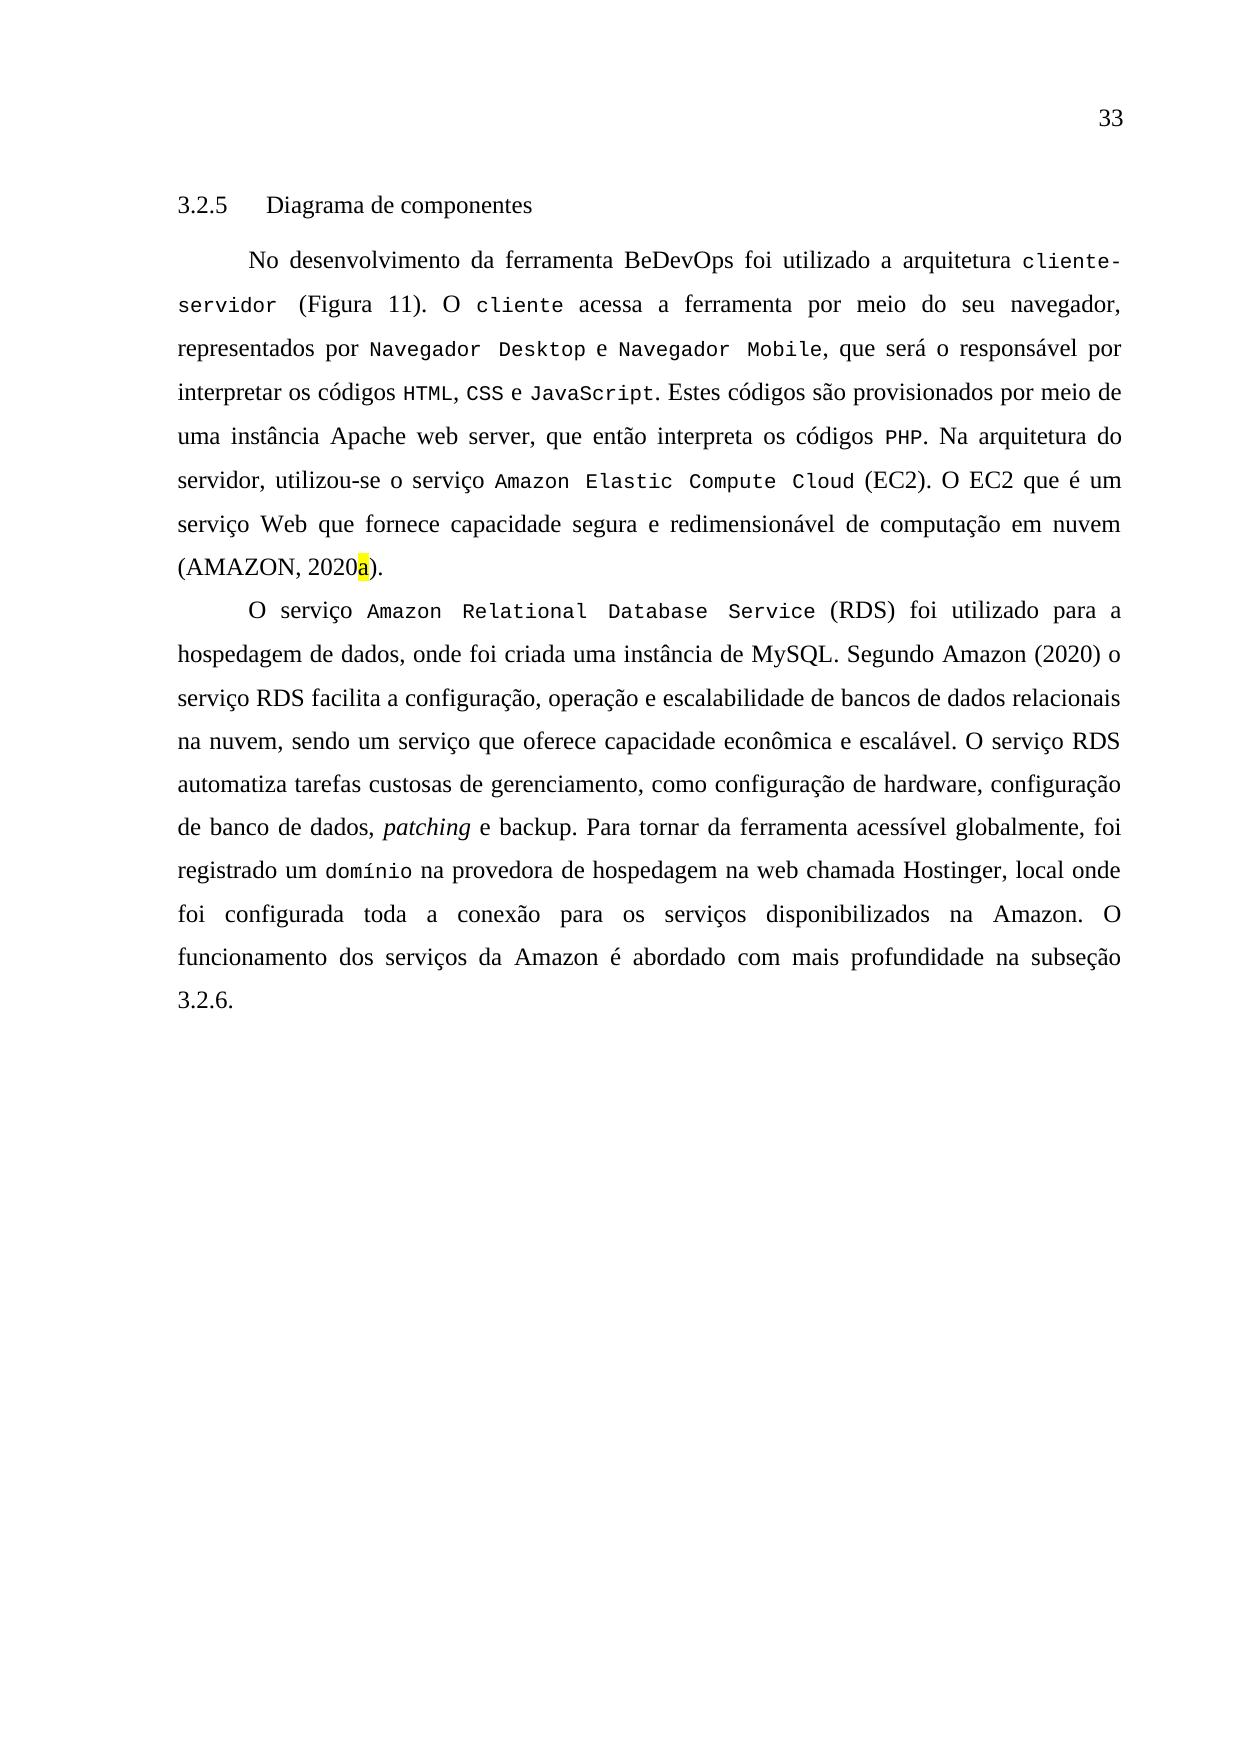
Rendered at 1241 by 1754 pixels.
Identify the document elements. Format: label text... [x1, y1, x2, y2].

text O serviço Amazon Relational Database Service (RDS) foi utilizado para a hospedagem de dados, onde foi criada uma instância de MySQL. Segundo Amazon (2020) o serviço RDS facilita a configuração, operação e escalabilidade de bancos de dados relacionais na nuvem, sendo um serviço que oferece capacidade econômica e escalável. O serviço RDS automatiza tarefas custosas de gerenciamento, como configuração de hardware, configuração de banco de dados, patching e backup. Para tornar da ferramenta acessível globalmente, foi registrado um domínio na provedora de hospedagem na web chamada Hostinger, local onde foi configurada toda a conexão para os serviços disponibilizados na Amazon. O funcionamento dos serviços da Amazon é abordado com mais profundidade na subseção 3.2.7. [177, 596, 1122, 1014]
subtitle Diagrama de componentes [177, 190, 1122, 219]
text No desenvolvimento da ferramenta BeDevOps foi utilizado a arquitetura cliente-servidor (Figura 11). O cliente acessa a ferramenta por meio do seu navegador, representados por Navegador Desktop e Navegador Mobile, que será o responsável por interpretar os códigos HTML, CSS e JavaScript. Estes códigos são provisionados por meio de uma instância Apache web server, que então interpreta os códigos PHP. Na arquitetura do servidor, utilizou-se o serviço Amazon Elastic Compute Cloud (EC2). O EC2 que é um serviço Web que fornece capacidade segura e redimensionável de computação em nuvem (AMAZON, 2020a). [177, 246, 1122, 581]
